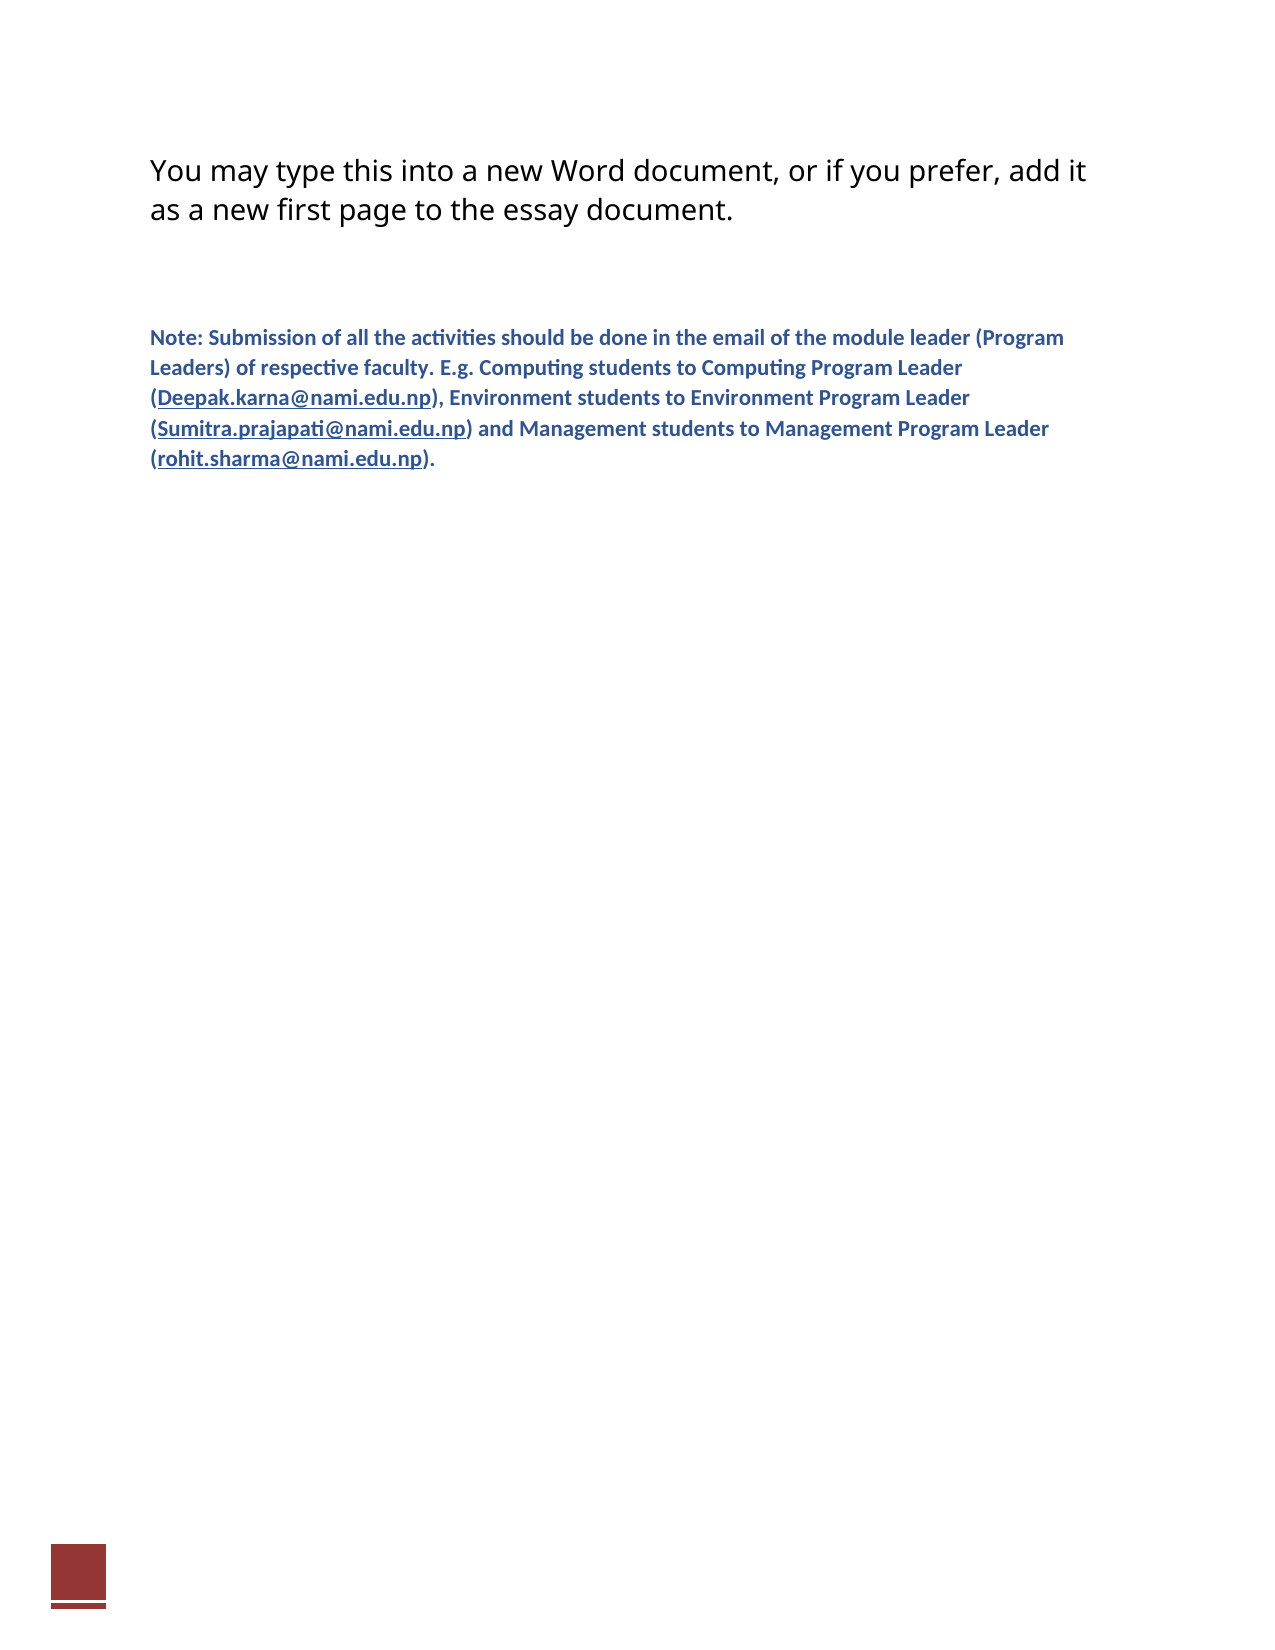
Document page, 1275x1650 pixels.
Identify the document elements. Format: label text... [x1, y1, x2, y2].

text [150, 150, 1125, 229]
text Note: Submission of all the activities should be done in the email of the module leader (Program Leaders) of respective faculty. E.g. Computing students to Computing Program Leader (Deepak.karna@nami.edu.np), Environment students to Environment Program Leader (Sumitra.prajapati@nami.edu.np) and Management students to Management Program Leader (rohit.sharma@nami.edu.np). [150, 323, 1125, 472]
